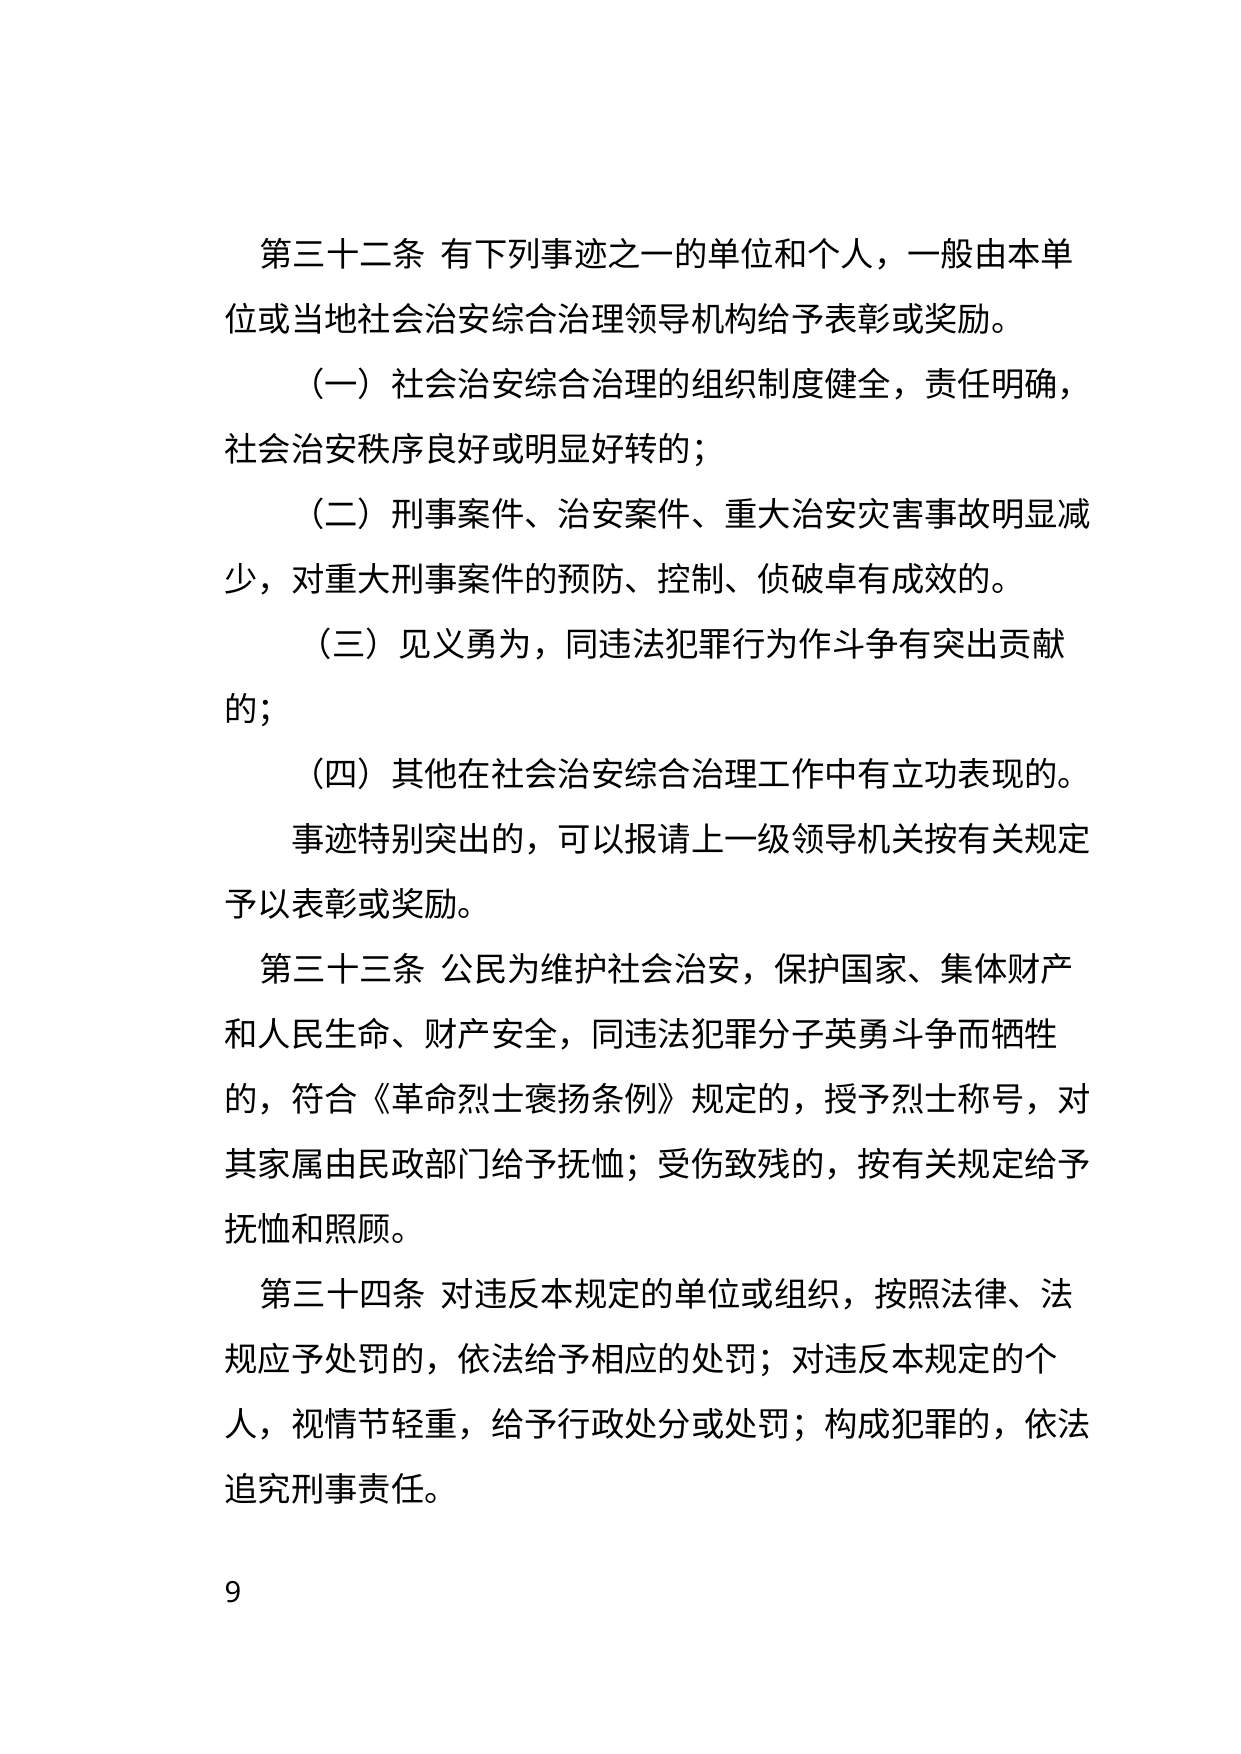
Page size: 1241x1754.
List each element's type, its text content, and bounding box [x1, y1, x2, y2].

text 第三十二条 有下列事迹之一的单位和个人，一般由本单位或当地社会治安综合治理领导机构给予表彰或奖励。 （一）社会治安综合治理的组织制度健全，责任明确，社会治安秩序良好或明显好转的； （二）刑事案件、治安案件、重大治安灾害事故明显减少，对重大刑事案件的预防、控制、侦破卓有成效的。 （三）见义勇为，同违法犯罪行为作斗争有突出贡献的； （四）其他在社会治安综合治理工作中有立功表现的。 事迹特别突出的，可以报请上一级领导机关按有关规定予以表彰或奖励。 [224, 219, 1093, 934]
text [224, 1259, 1093, 1519]
text 第三十三条 公民为维护社会治安，保护国家、集体财产和人民生命、财产安全，同违法犯罪分子英勇斗争而牺牲的，符合《革命烈士褒扬条例》规定的，授予烈士称号，对其家属由民政部门给予抚恤；受伤致残的，按有关规定给予抚恤和照顾。 [224, 934, 1093, 1259]
